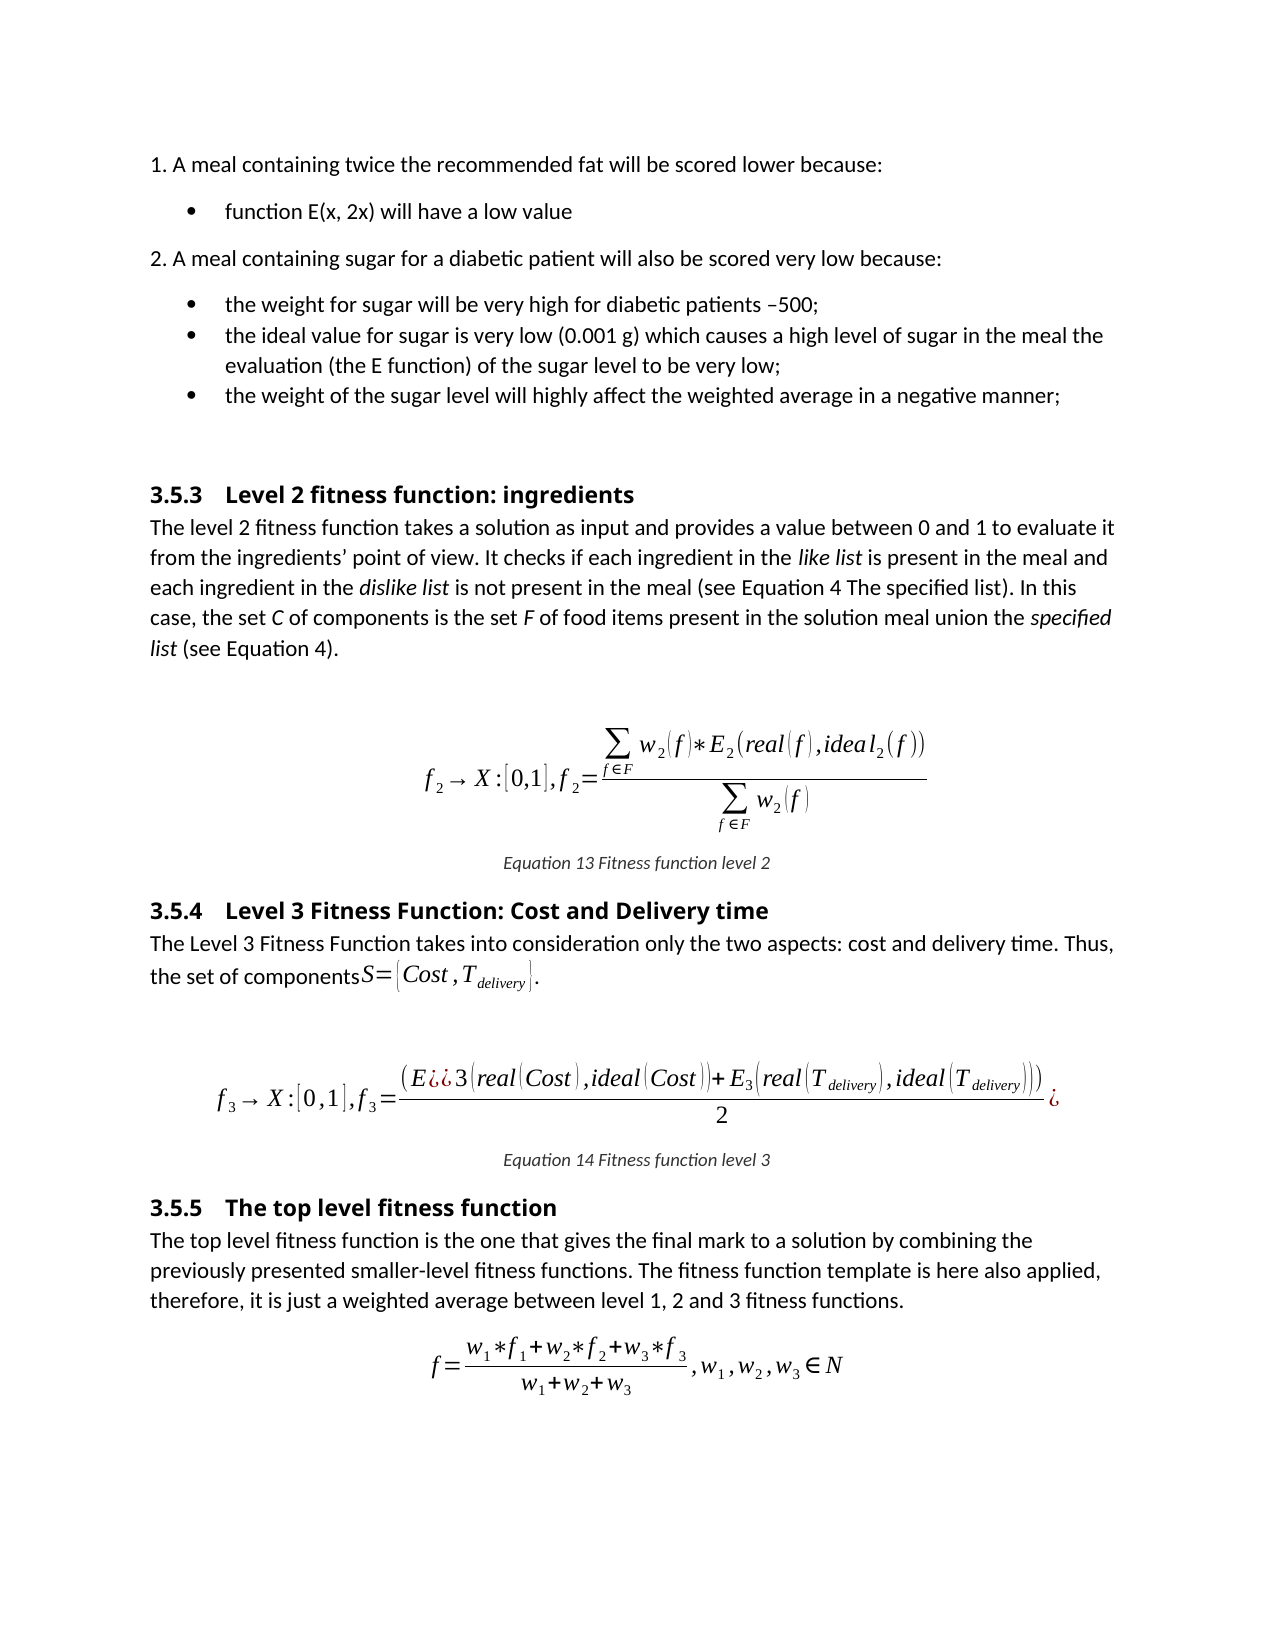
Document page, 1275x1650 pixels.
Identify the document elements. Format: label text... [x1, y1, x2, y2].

list the ideal value for sugar is very low (0.001 g) which causes a high level of sugar in the meal the evaluation (the E function) of the sugar level to be very low; [187, 321, 1125, 379]
list the weight of the sugar level will highly affect the weighted average in a negative manner; [187, 381, 1125, 409]
text 2. A meal containing sugar for a diabetic patient will also be scored very low because: [150, 244, 1125, 272]
subtitle Level 2 fitness function: ingredients [150, 479, 1125, 510]
text Equation 13 Fitness function level 2 [150, 852, 1125, 874]
list the weight for sugar will be very high for diabetic patients –500; [187, 291, 1125, 319]
subtitle The top level fitness function [150, 1192, 1125, 1223]
text The Level 3 Fitness Function takes into consideration only the two aspects: cost and delivery time. Thus, the set of components. [150, 929, 1125, 994]
text The top level fitness function is the one that gives the final mark to a solution by combining the previously presented smaller-level fitness functions. The fitness function template is here also applied, therefore, it is just a weighted average between level 1, 2 and 3 fitness functions. [150, 1226, 1125, 1314]
text Equation 14 Fitness function level 3 [150, 1148, 1125, 1171]
list function E(x, 2x) will have a low value [187, 197, 1125, 225]
subtitle Level 3 Fitness Function: Cost and Delivery time [150, 895, 1125, 927]
text The level 2 fitness function takes a solution as input and provides a value between 0 and 1 to evaluate it from the ingredients’ point of view. It checks if each ingredient in the like list is present in the meal and each ingredient in the dislike list is not present in the meal (see Equation 6 The specified list). In this case, the set C of components is the set F of food items present in the solution meal union the specified list (see Equation 6). [150, 513, 1125, 662]
text 1. A meal containing twice the recommended fat will be scored lower because: [150, 150, 1125, 178]
